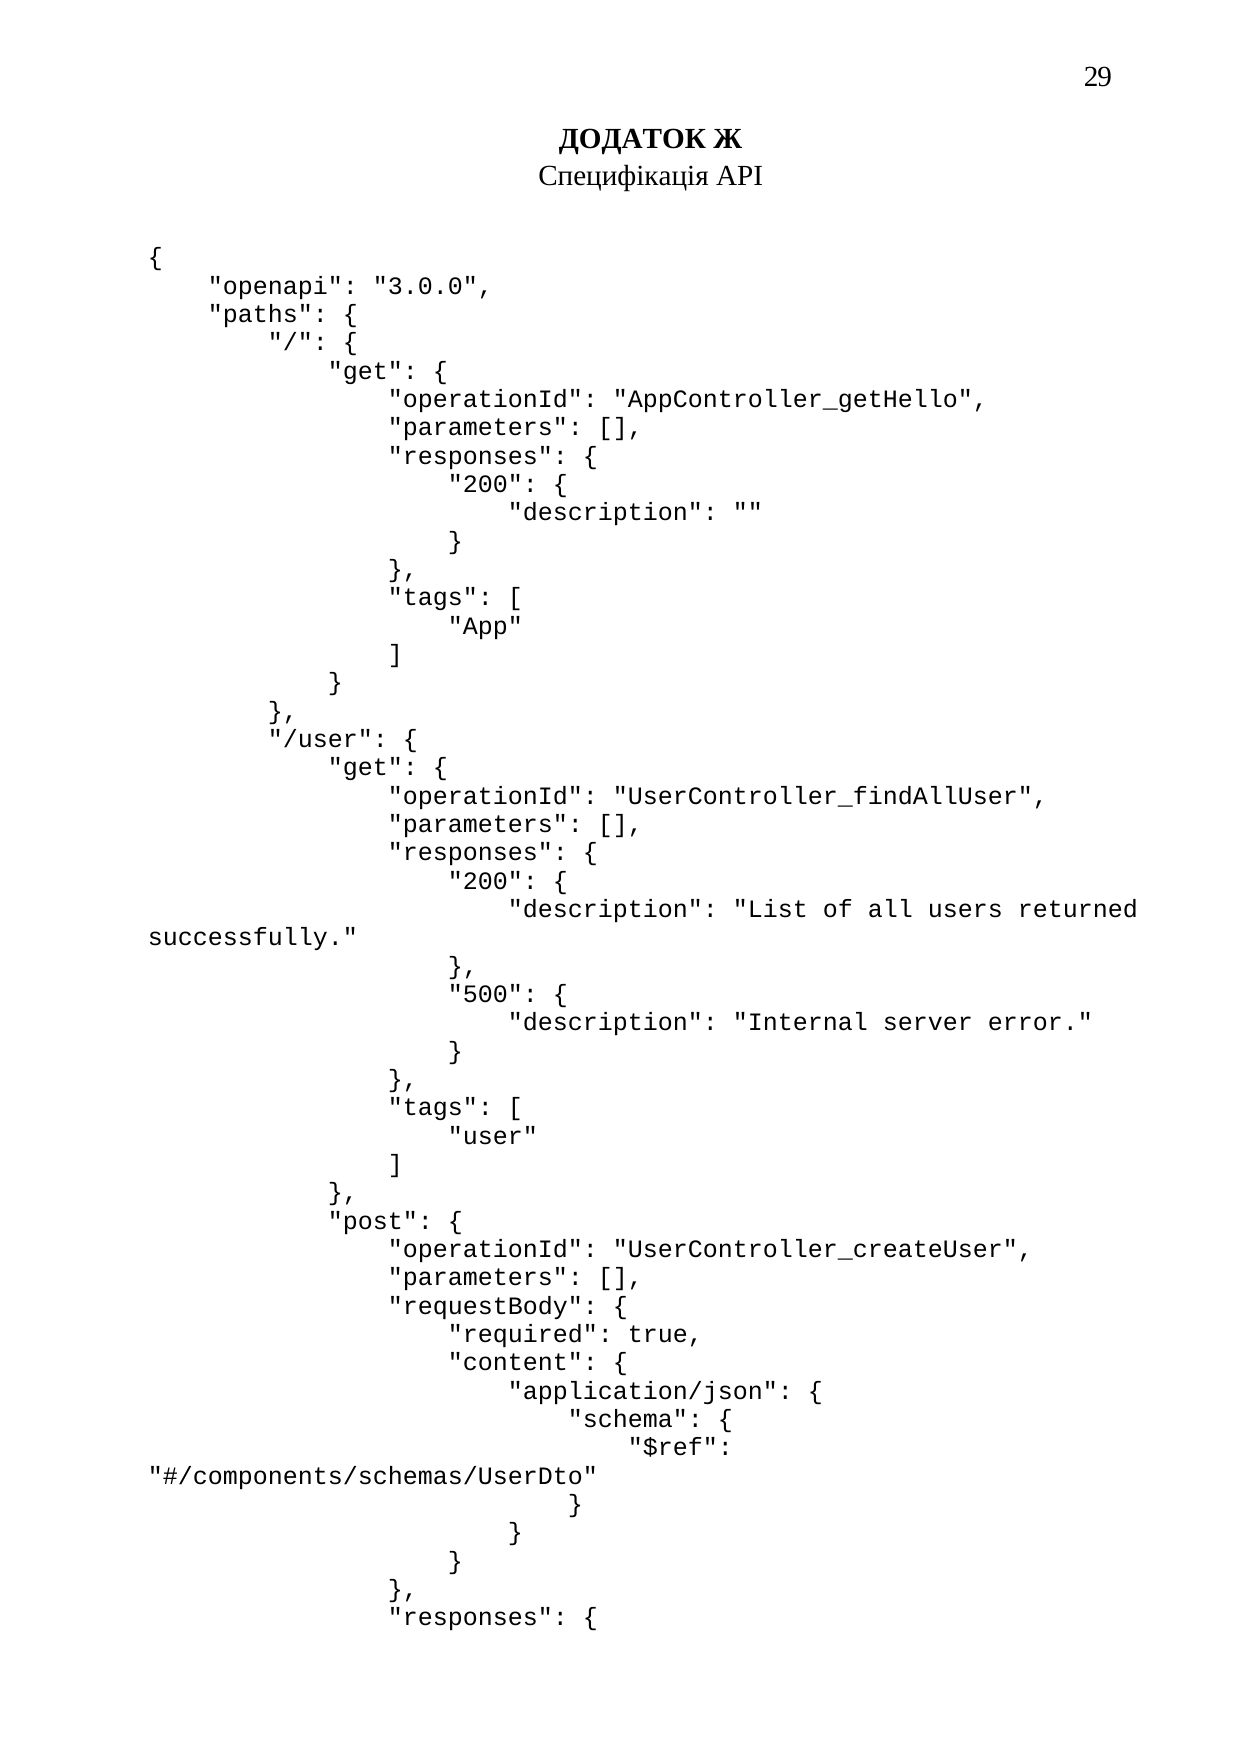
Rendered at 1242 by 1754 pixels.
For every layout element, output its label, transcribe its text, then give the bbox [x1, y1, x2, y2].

text "schema": { [148, 1407, 1183, 1435]
text } [148, 528, 1183, 557]
text }, [148, 1067, 1183, 1095]
text { [148, 245, 1183, 273]
text "user" [148, 1123, 1183, 1152]
text "responses": { [148, 1605, 1183, 1633]
text "200": { [148, 472, 1183, 500]
text "required": true, [148, 1322, 1183, 1350]
text "tags": [ [148, 1095, 1183, 1123]
text "operationId": "AppController_getHello", [148, 387, 1183, 415]
text } [148, 1520, 1183, 1548]
text "/user": { [148, 727, 1183, 755]
text } [148, 670, 1183, 698]
text "App" [148, 613, 1183, 642]
text "description": "" [148, 500, 1183, 528]
text "content": { [148, 1350, 1183, 1378]
text "responses": { [148, 840, 1183, 868]
text }, [148, 698, 1183, 727]
text } [148, 1548, 1183, 1577]
text "get": { [148, 755, 1183, 783]
text }, [148, 1577, 1183, 1605]
text "parameters": [], [148, 415, 1183, 443]
text "200": { [148, 868, 1183, 897]
text ] [148, 642, 1183, 670]
text "$ref": "#/components/schemas/UserDto" [148, 1435, 1183, 1492]
text "500": { [148, 982, 1183, 1010]
text "post": { [148, 1208, 1183, 1237]
text }, [148, 953, 1183, 982]
text "parameters": [], [148, 1265, 1183, 1293]
text "paths": { [148, 302, 1183, 330]
text } [148, 1492, 1183, 1520]
text "operationId": "UserController_findAllUser", [148, 783, 1183, 812]
text "/": { [148, 330, 1183, 358]
text "openapi": "3.0.0", [148, 273, 1183, 302]
text "parameters": [], [148, 812, 1183, 840]
text "application/json": { [148, 1378, 1183, 1407]
text "requestBody": { [148, 1293, 1183, 1322]
text }, [148, 1180, 1183, 1208]
text "responses": { [148, 443, 1183, 472]
text Специфікація API [148, 158, 1153, 191]
text ] [148, 1152, 1183, 1180]
text ДОДАТОК Ж [148, 121, 1153, 155]
text "description": "Internal server error." [148, 1010, 1183, 1038]
text } [148, 1038, 1183, 1067]
text "description": "List of all users returned successfully." [148, 897, 1183, 953]
text "get": { [148, 358, 1183, 387]
text "tags": [ [148, 585, 1183, 613]
text }, [148, 557, 1183, 585]
text "operationId": "UserController_createUser", [148, 1237, 1183, 1265]
